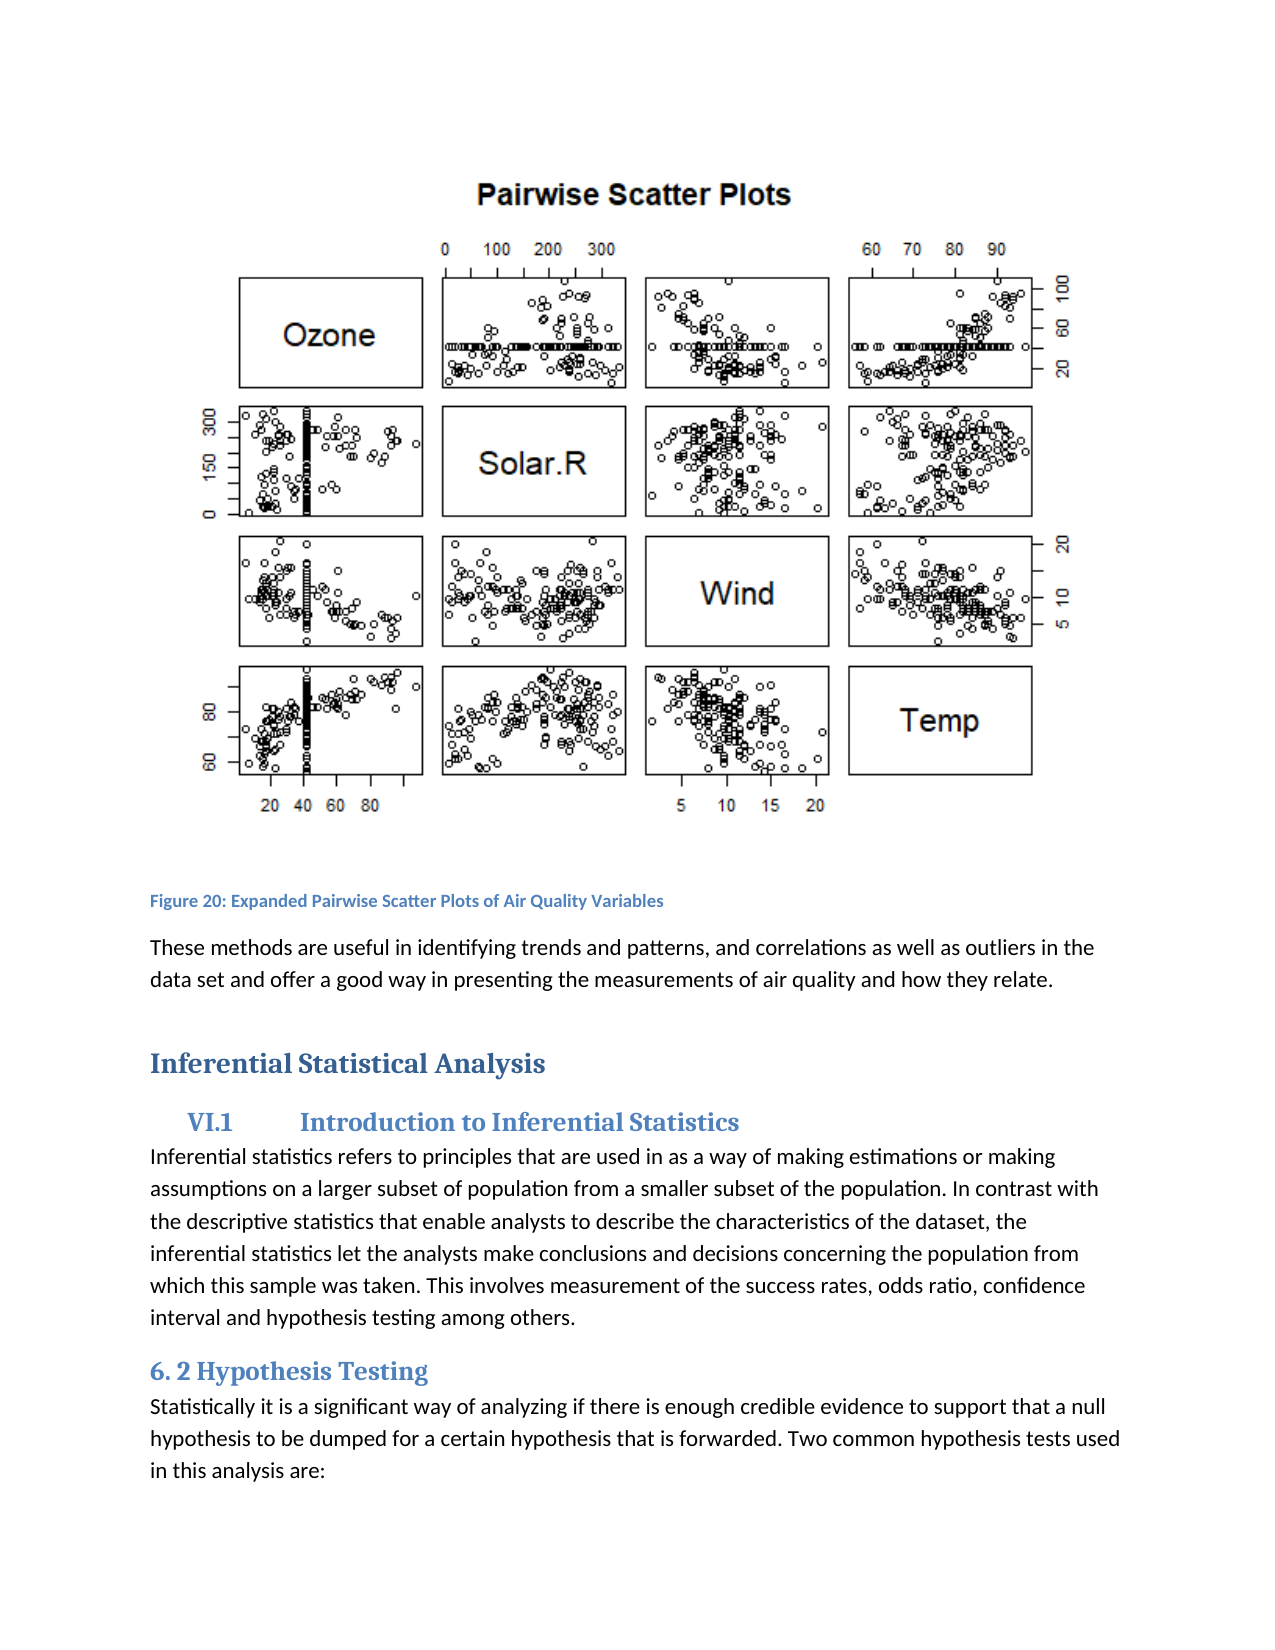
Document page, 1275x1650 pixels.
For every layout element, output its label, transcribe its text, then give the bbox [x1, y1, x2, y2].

picture [150, 150, 1122, 865]
text These methods are useful in identifying trends and patterns, and correlations as well as outliers in the data set and offer a good way in presenting the measurements of air quality and how they relate. [150, 933, 1125, 993]
subtitle Introduction to Inferential Statistics [187, 1107, 1125, 1138]
text Statistically it is a significant way of analyzing if there is enough credible evidence to support that a null hypothesis to be dumped for a certain hypothesis that is forwarded. Two common hypothesis tests used in this analysis are: [150, 1392, 1125, 1484]
text Inferential statistics refers to principles that are used in as a way of making estimations or making assumptions on a larger subset of population from a smaller subset of the population. In contrast with the descriptive statistics that enable analysts to describe the characteristics of the dataset, the inferential statistics let the analysts make conclusions and decisions concerning the population from which this sample was taken. This involves measurement of the success rates, odds ratio, confidence interval and hypothesis testing among others. [150, 1142, 1125, 1331]
subtitle Inferential Statistical Analysis [150, 1047, 1125, 1081]
subtitle 6. 2 Hypothesis Testing [150, 1356, 1125, 1387]
